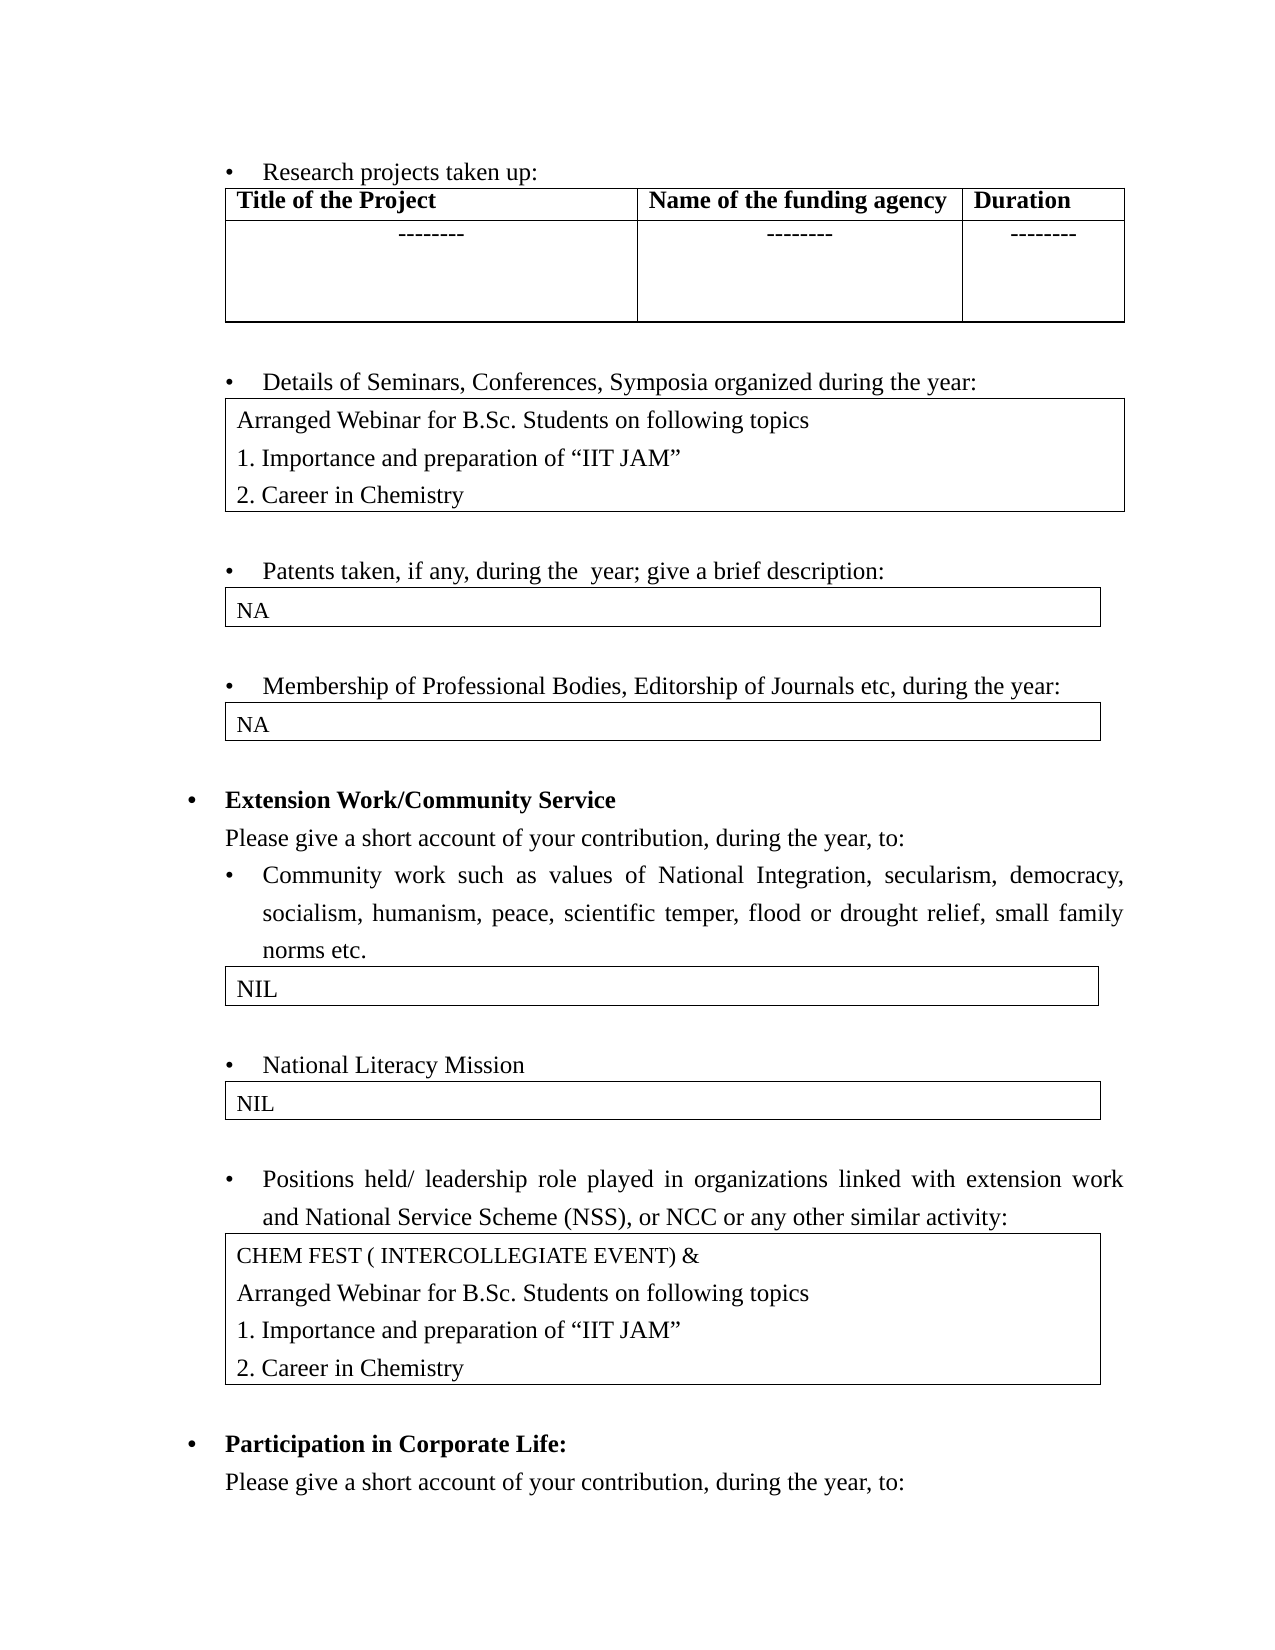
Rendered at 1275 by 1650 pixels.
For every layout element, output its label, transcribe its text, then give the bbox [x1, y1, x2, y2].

list Patents taken, if any, during the year; give a brief description: [225, 549, 1125, 587]
list Community work such as values of National Integration, secularism, democracy, socialism, humanism, peace, scientific temper, flood or drought relief, small family norms etc. [225, 854, 1125, 966]
table_header NA [226, 588, 1100, 626]
table_header NA [226, 703, 1100, 740]
table_header Arranged Webinar for B.Sc. Students on following topics 1. Importance and preparation of “IIT JAM” 2. Career in Chemistry [226, 399, 1124, 511]
table_cell -------- [638, 221, 962, 321]
text Please give a short account of your contribution, during the year, to: [225, 816, 1125, 854]
list Membership of Professional Bodies, Editorship of Journals etc, during the year: [225, 664, 1125, 702]
table_header Title of the Project [226, 189, 637, 220]
table_header Name of the funding agency [638, 189, 962, 220]
table_cell -------- [226, 221, 637, 321]
list Participation in Corporate Life: [187, 1422, 1125, 1460]
table_header Duration [963, 189, 1124, 220]
table_header NIL [226, 967, 1098, 1005]
list Positions held/ leadership role played in organizations linked with extension work and National Service Scheme (NSS), or NCC or any other similar activity: [225, 1158, 1125, 1233]
list Details of Seminars, Conferences, Symposia organized during the year: [225, 360, 1125, 397]
list Research projects taken up: [225, 150, 1125, 187]
table_header CHEM FEST ( INTERCOLLEGIATE EVENT) & Arranged Webinar for B.Sc. Students on following topics 1. Importance and preparation of “IIT JAM” 2. Career in Chemistry [226, 1234, 1100, 1384]
table_cell -------- [963, 221, 1124, 321]
list National Literacy Mission [225, 1043, 1125, 1081]
list Extension Work/Community Service [187, 779, 1125, 816]
table_header NIL [226, 1082, 1100, 1119]
text Please give a short account of your contribution, during the year, to: [225, 1460, 1125, 1497]
